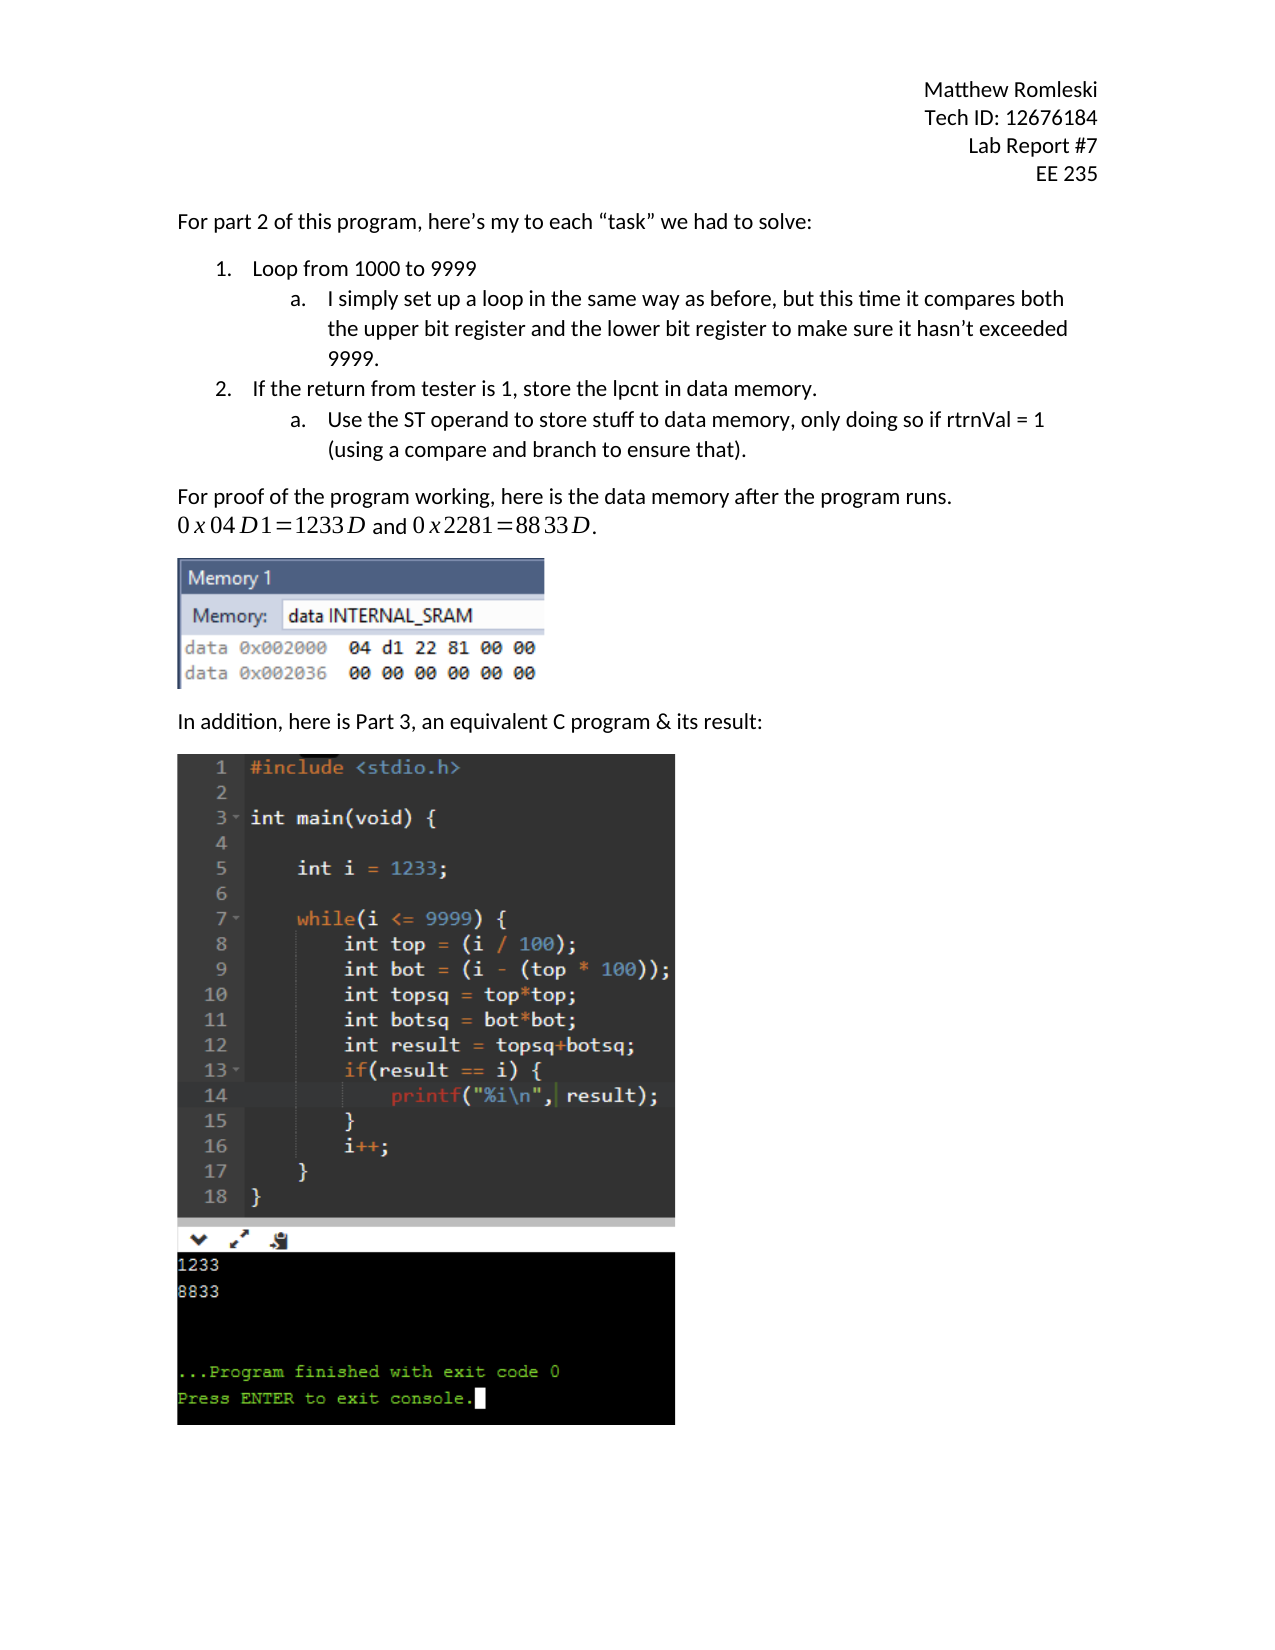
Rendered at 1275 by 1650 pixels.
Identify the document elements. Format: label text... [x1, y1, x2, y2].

picture [177, 558, 545, 689]
list Loop from 1000 to 9999 [215, 254, 1098, 282]
list If the return from tester is 1, store the lpcnt in data memory. [215, 374, 1098, 402]
picture [177, 754, 676, 1425]
list I simply set up a loop in the same way as before, but this time it compares both the upper bit register and the lower bit register to make sure it hasn’t exceeded 9999. [290, 284, 1098, 372]
list Use the ST operand to store stuff to data memory, only doing so if rtrnVal = 1 (using a compare and branch to ensure that). [290, 405, 1098, 463]
text For proof of the program working, here is the data memory after the program runs. and . [177, 482, 1098, 540]
text In addition, here is Part 3, an equivalent C program & its result: [177, 707, 1098, 735]
text For part 2 of this program, here’s my to each “task” we had to solve: [177, 207, 1098, 235]
